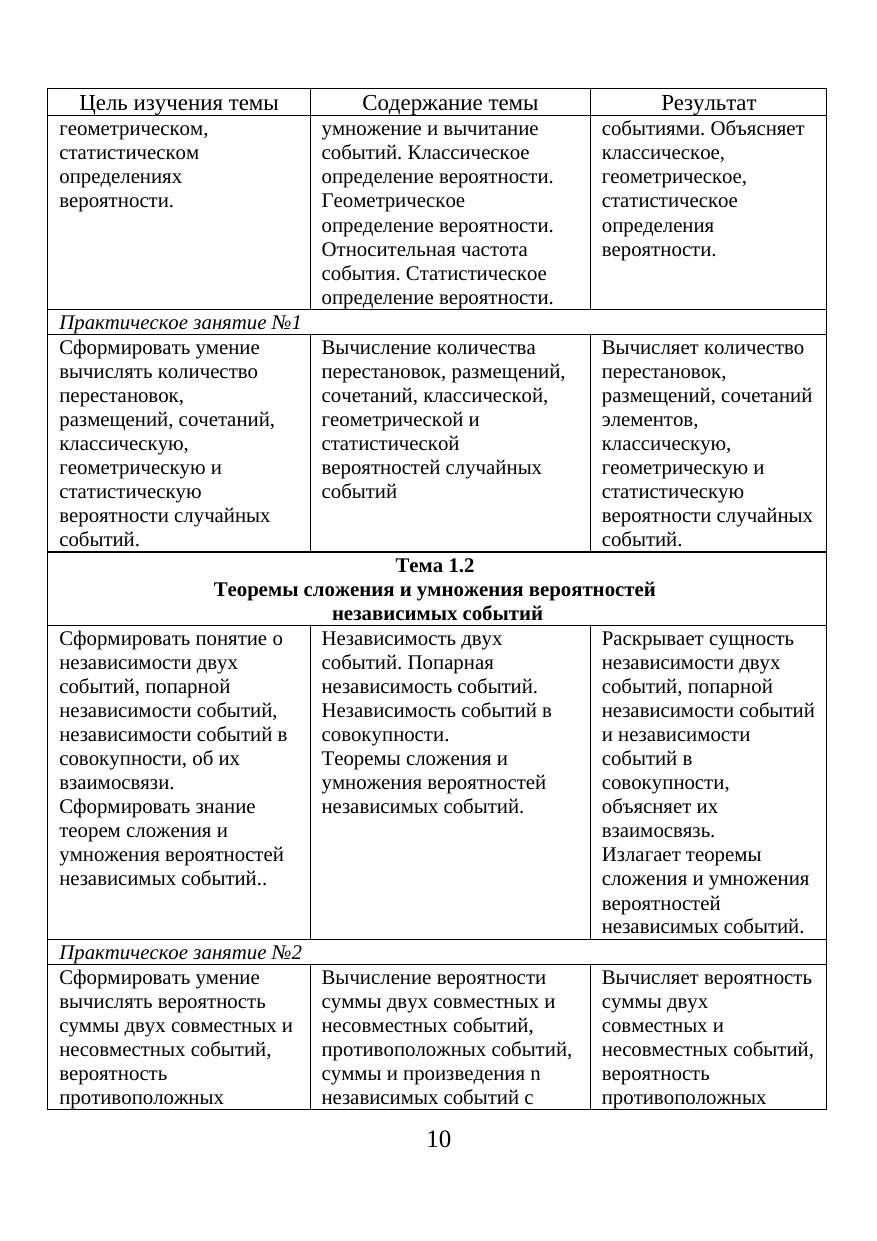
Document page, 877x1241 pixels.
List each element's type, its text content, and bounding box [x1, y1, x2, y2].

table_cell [311, 116, 590, 309]
table_cell Тема 1.2 Теоремы сложения и умножения вероятностей независимых событий [48, 553, 826, 625]
table_cell Практическое занятие №2 [48, 940, 826, 964]
table_cell Сформировать понятие о независимости двух событий, попарной независимости событий, независимости событий в совокупности, об их взаимосвязи. Сформировать знание теорем сложения и умножения вероятностей независимых событий.. [48, 626, 310, 938]
table_cell Вычисляет количество перестановок, размещений, сочетаний элементов, классическую, геометрическую и статистическую вероятности случайных событий. [591, 335, 826, 551]
table_header Результат [591, 89, 826, 115]
table_cell Вычисление количества перестановок, размещений, сочетаний, классической, геометрической и статистической вероятностей случайных событий [311, 335, 590, 551]
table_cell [311, 965, 590, 1109]
table_cell Сформировать умение вычислять количество перестановок, размещений, сочетаний, классическую, геометрическую и статистическую вероятности случайных событий. [48, 335, 310, 551]
table_header Цель изучения темы [48, 89, 310, 115]
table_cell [591, 965, 826, 1109]
table_header Содержание темы [311, 89, 590, 115]
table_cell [48, 116, 310, 309]
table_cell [48, 965, 310, 1109]
table_cell Практическое занятие №1 [48, 310, 826, 334]
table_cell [591, 116, 826, 309]
table_cell Независимость двух событий. Попарная независимость событий. Независимость событий в совокупности. Теоремы сложения и умножения вероятностей независимых событий. [311, 626, 590, 938]
table_cell Раскрывает сущность независимости двух событий, попарной независимости событий и независимости событий в совокупности, объясняет их взаимосвязь. Излагает теоремы сложения и умножения вероятностей независимых событий. [591, 626, 826, 938]
